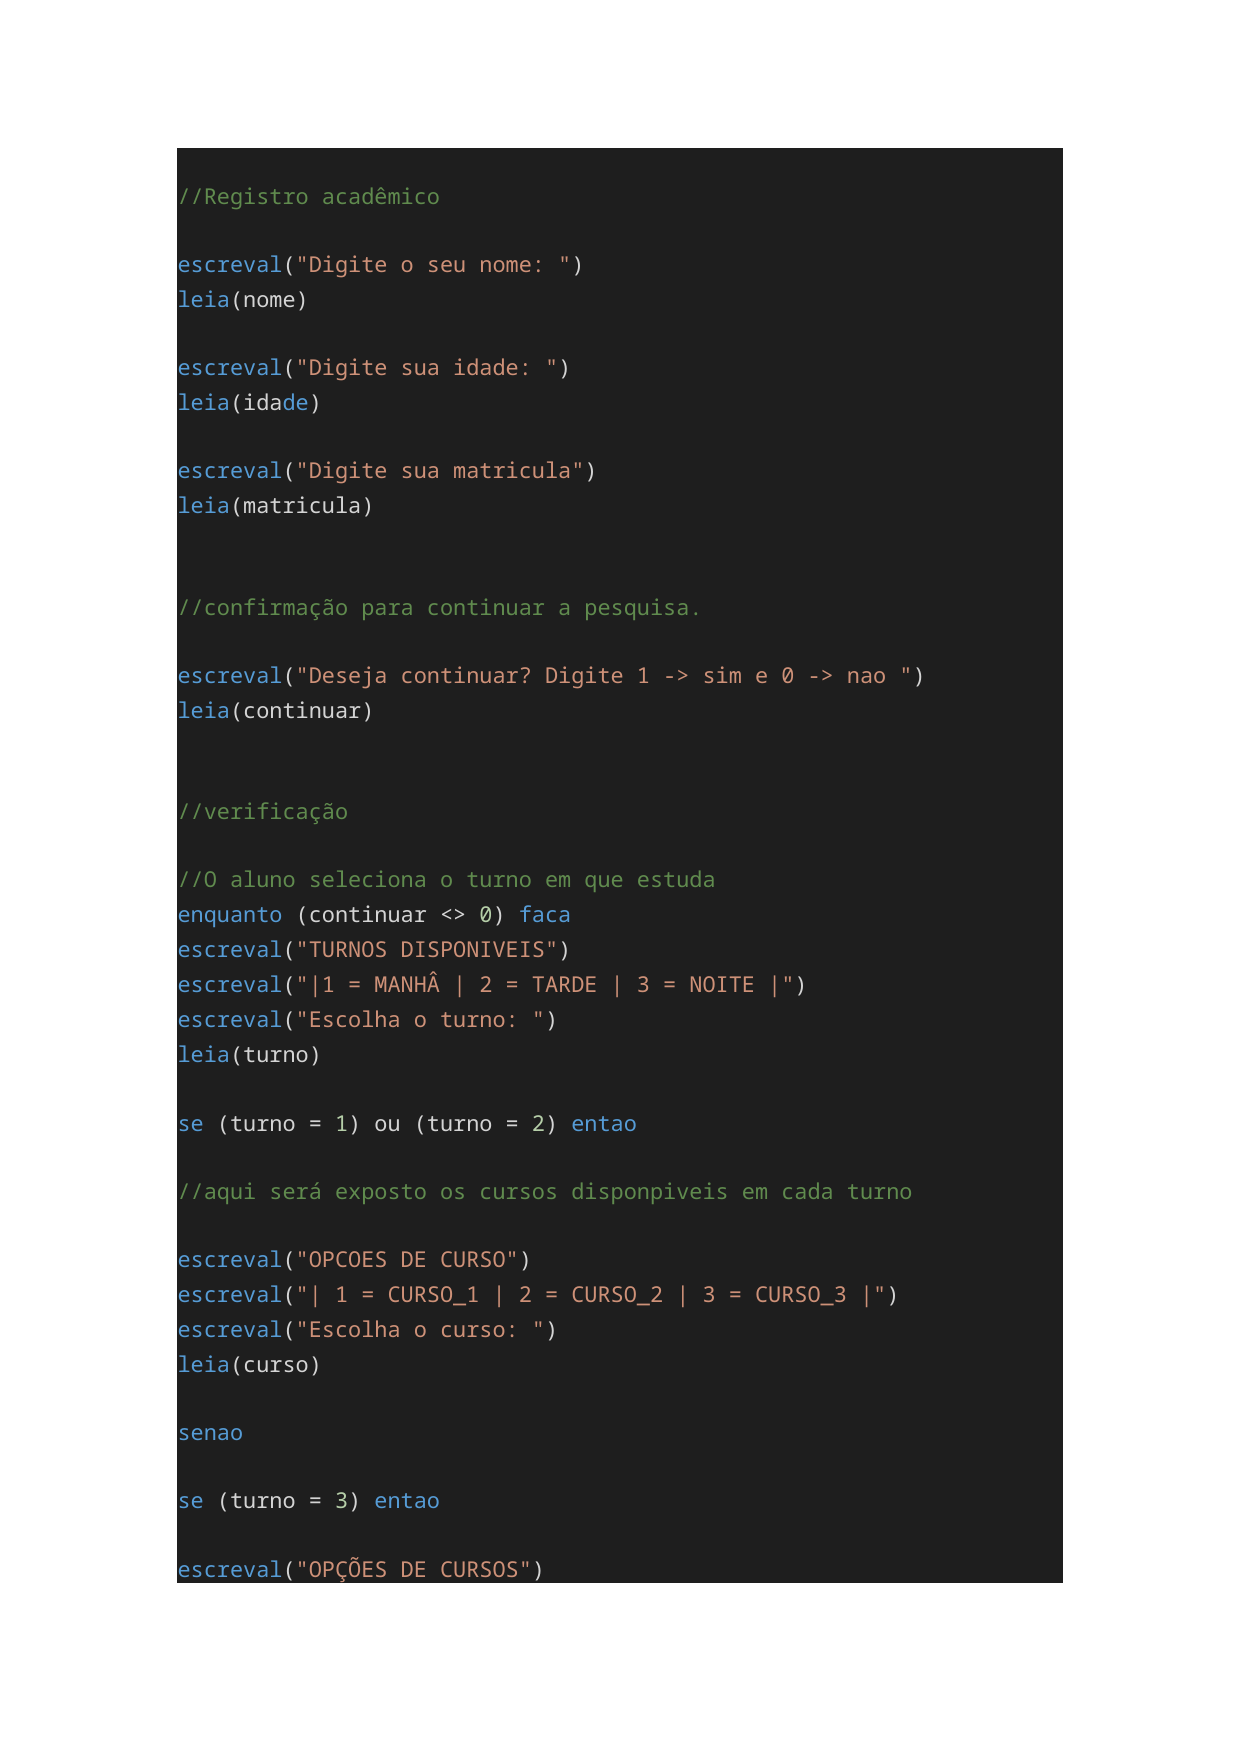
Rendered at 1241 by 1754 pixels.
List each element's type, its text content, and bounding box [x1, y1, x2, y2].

text //confirmação para continuar a pesquisa. [177, 591, 1063, 621]
text escreval("Escolha o curso: ") [177, 1314, 1063, 1344]
text escreval("Digite sua idade: ") [177, 352, 1063, 382]
text escreval("Digite o seu nome: ") [177, 249, 1063, 278]
text //verificação [177, 796, 1063, 826]
text escreval("Deseja continuar? Digite 1 -> sim e 0 -> nao ") [177, 659, 1063, 689]
text escreval("Digite sua matricula") [177, 455, 1063, 485]
text escreval("Escolha o turno: ") [177, 1004, 1063, 1034]
text escreval("TURNOS DISPONIVEIS") [177, 934, 1063, 964]
text leia(turno) [177, 1039, 1063, 1069]
text leia(continuar) [177, 695, 1063, 724]
text leia(curso) [177, 1349, 1063, 1379]
text se (turno = 1) ou (turno = 2) entao [177, 1108, 1063, 1137]
text escreval("| 1 = CURSO_1 | 2 = CURSO_2 | 3 = CURSO_3 |") [177, 1279, 1063, 1309]
text //aqui será exposto os cursos disponpiveis em cada turno [177, 1176, 1063, 1206]
text leia(nome) [177, 284, 1063, 314]
text se (turno = 3) entao [177, 1485, 1063, 1515]
text enquanto (continuar <> 0) faca [177, 899, 1063, 929]
text escreval("OPCOES DE CURSO") [177, 1244, 1063, 1274]
text //O aluno seleciona o turno em que estuda [177, 864, 1063, 894]
text escreval("|1 = MANHÂ | 2 = TARDE | 3 = NOITE |") [177, 969, 1063, 999]
text escreval("OPÇÕES DE CURSOS") [177, 1553, 1063, 1583]
text senao [177, 1417, 1063, 1447]
text leia(matricula) [177, 490, 1063, 520]
text leia(idade) [177, 387, 1063, 417]
text //Registro acadêmico [177, 181, 1063, 210]
